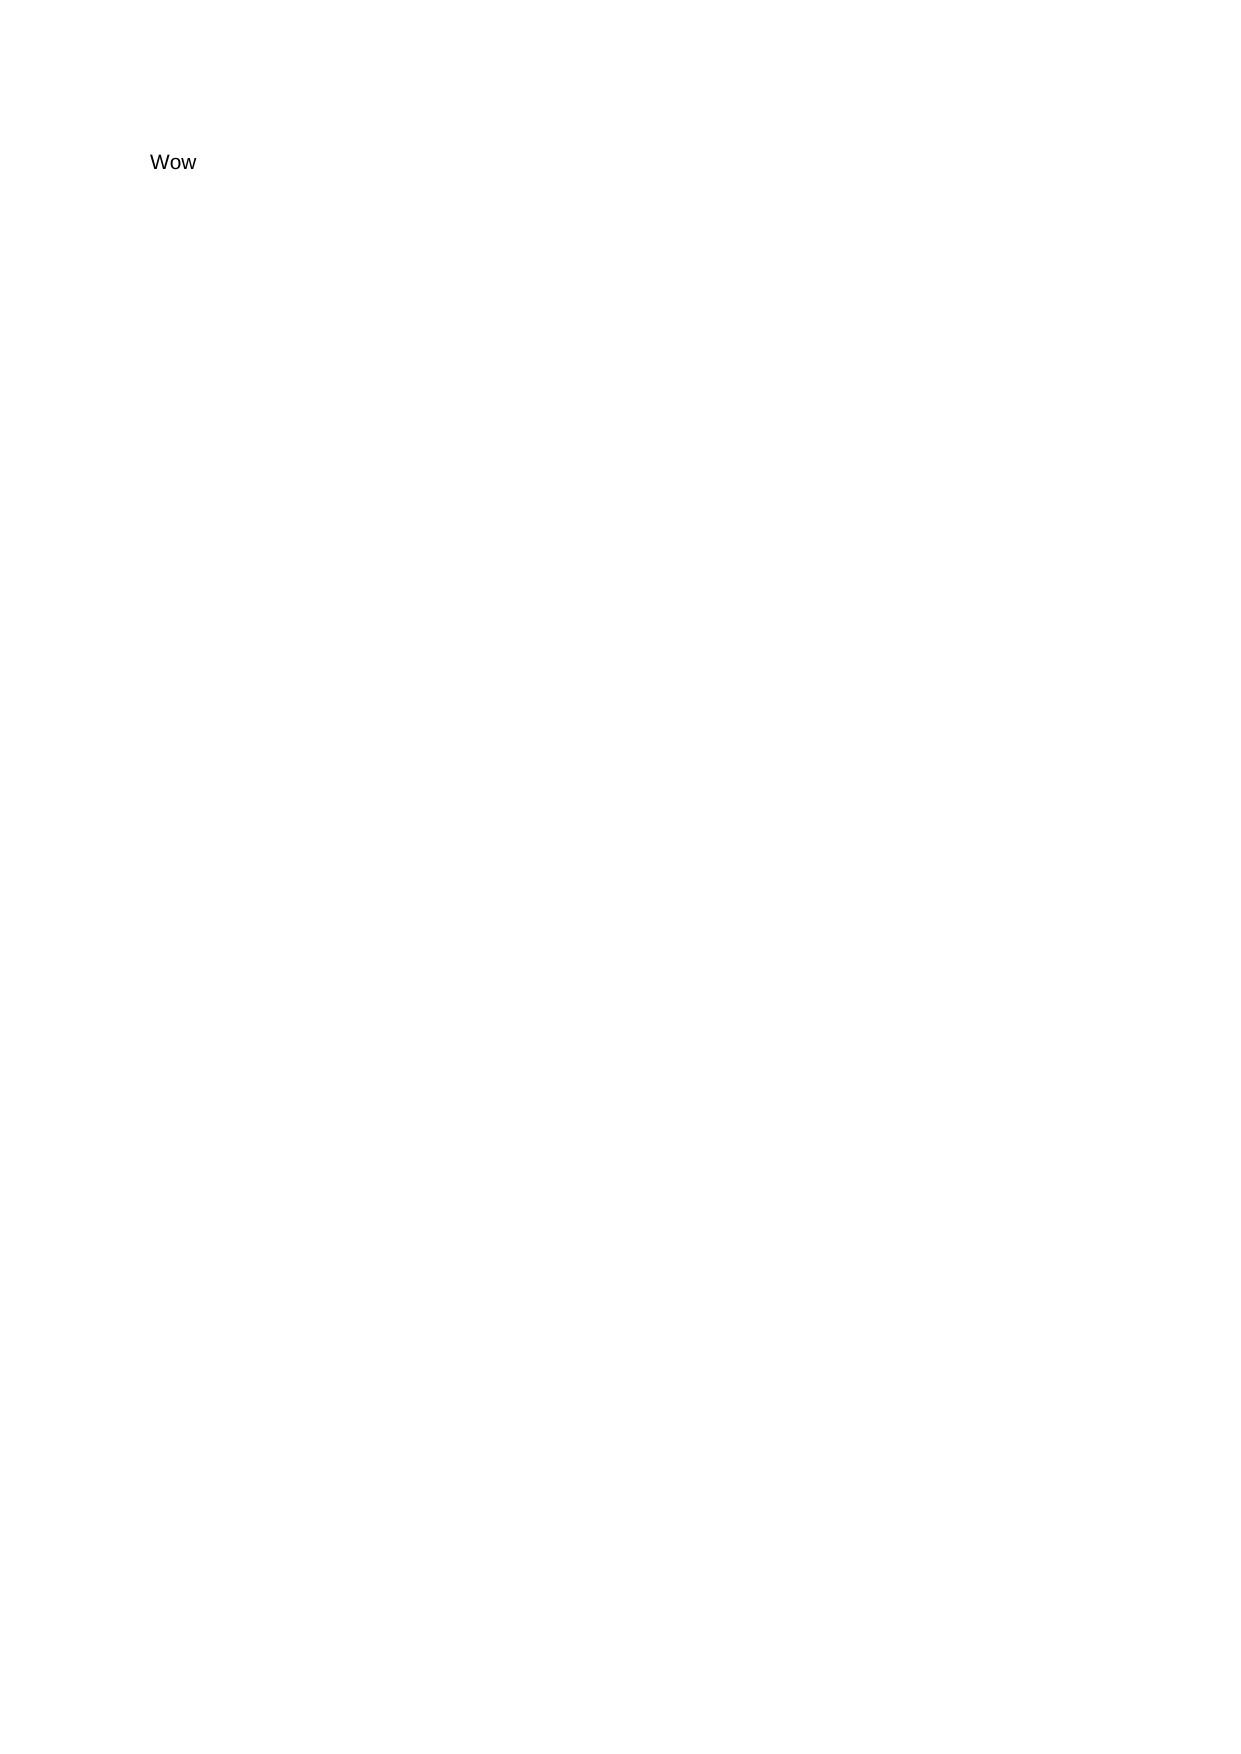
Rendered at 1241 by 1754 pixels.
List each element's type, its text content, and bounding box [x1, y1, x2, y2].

text Wow [150, 150, 1090, 174]
